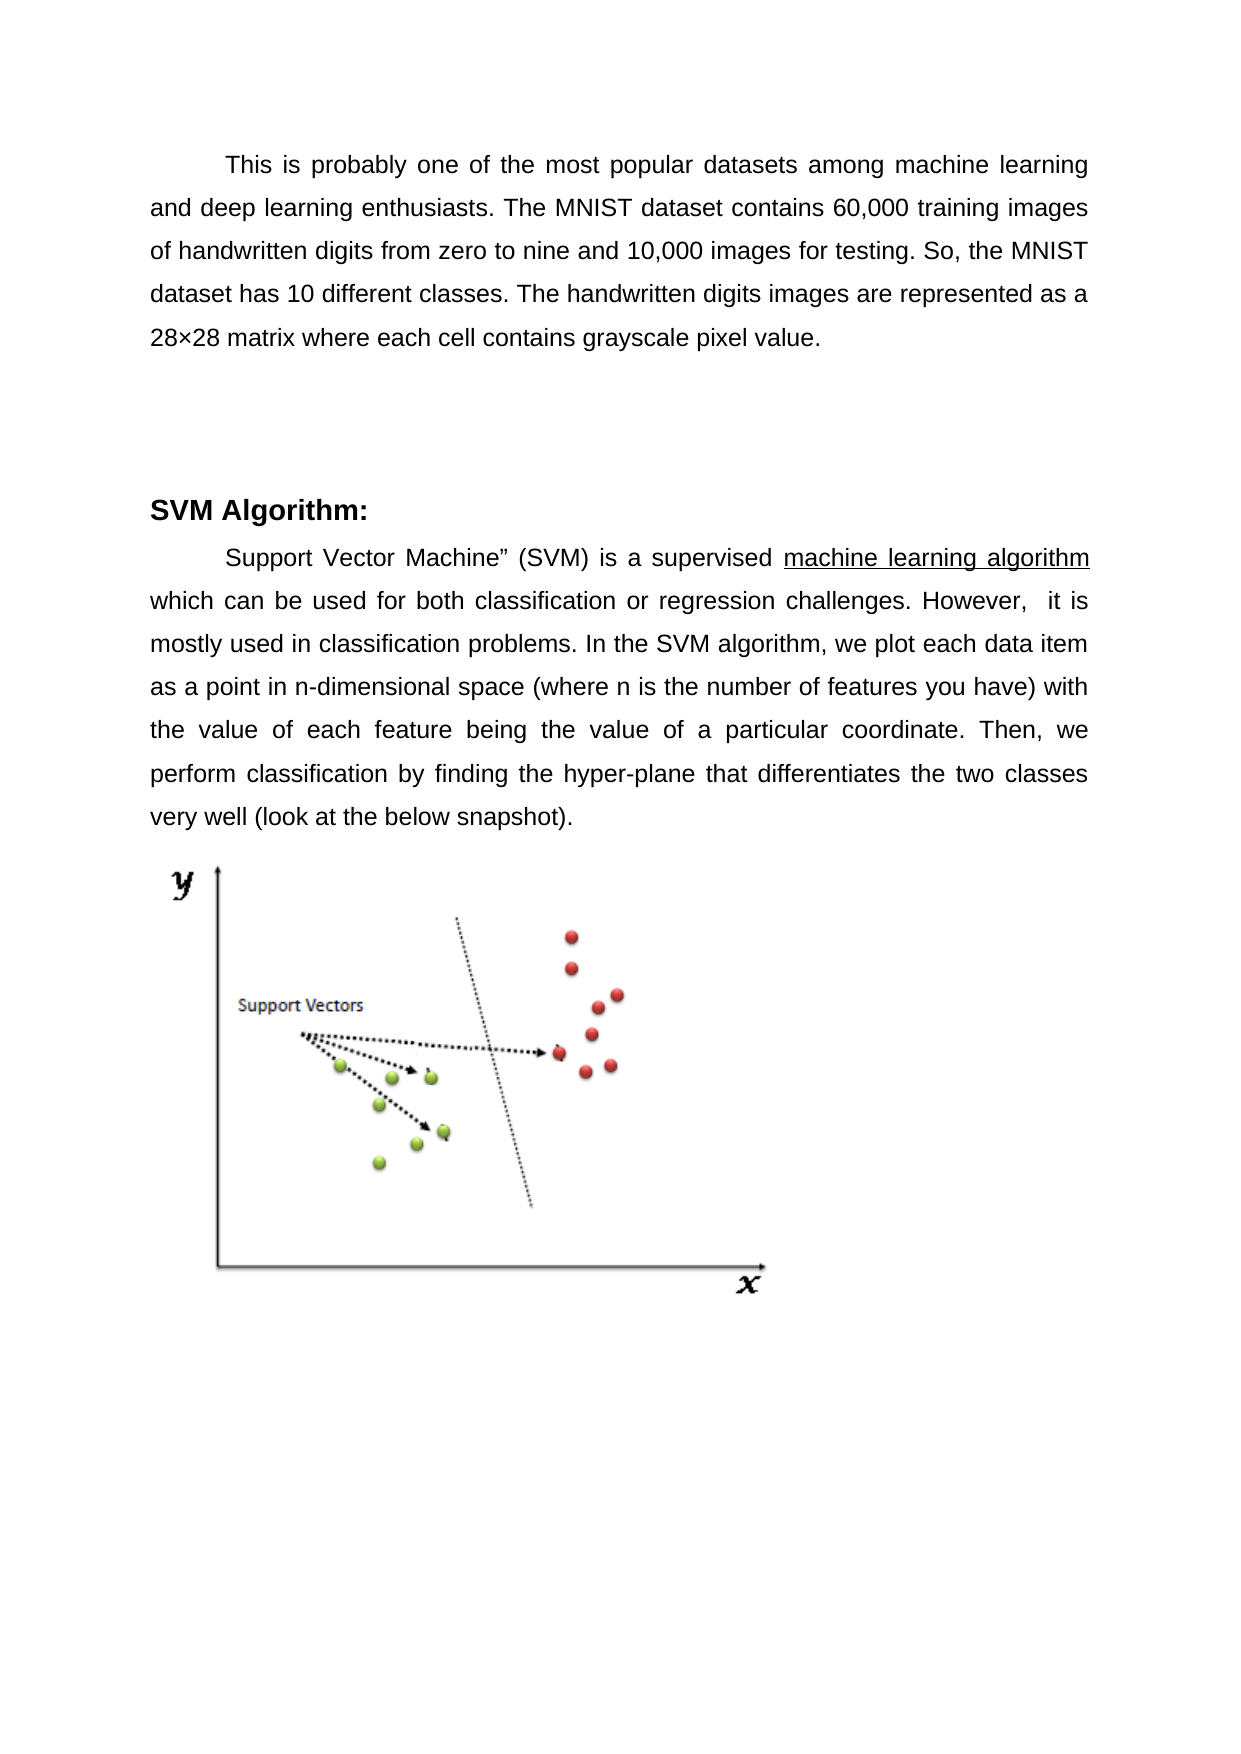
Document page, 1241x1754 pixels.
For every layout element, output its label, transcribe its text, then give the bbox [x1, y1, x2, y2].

text Support Vector Machine” (SVM) is a supervised machine learning algorithm which can be used for both classification or regression challenges. However, it is mostly used in classification problems. In the SVM algorithm, we plot each data item as a point in n-dimensional space (where n is the number of features you have) with the value of each feature being the value of a particular coordinate. Then, we perform classification by finding the hyper-plane that differentiates the two classes very well (look at the below snapshot). [150, 543, 1090, 830]
text SVM Algorithm: [150, 493, 1090, 526]
text This is probably one of the most popular datasets among machine learning and deep learning enthusiasts. The MNIST dataset contains 60,000 training images of handwritten digits from zero to nine and 10,000 images for testing. So, the MNIST dataset has 10 different classes. The handwritten digits images are represented as a 28×28 matrix where each cell contains grayscale pixel value. [150, 150, 1090, 351]
picture [150, 844, 791, 1303]
